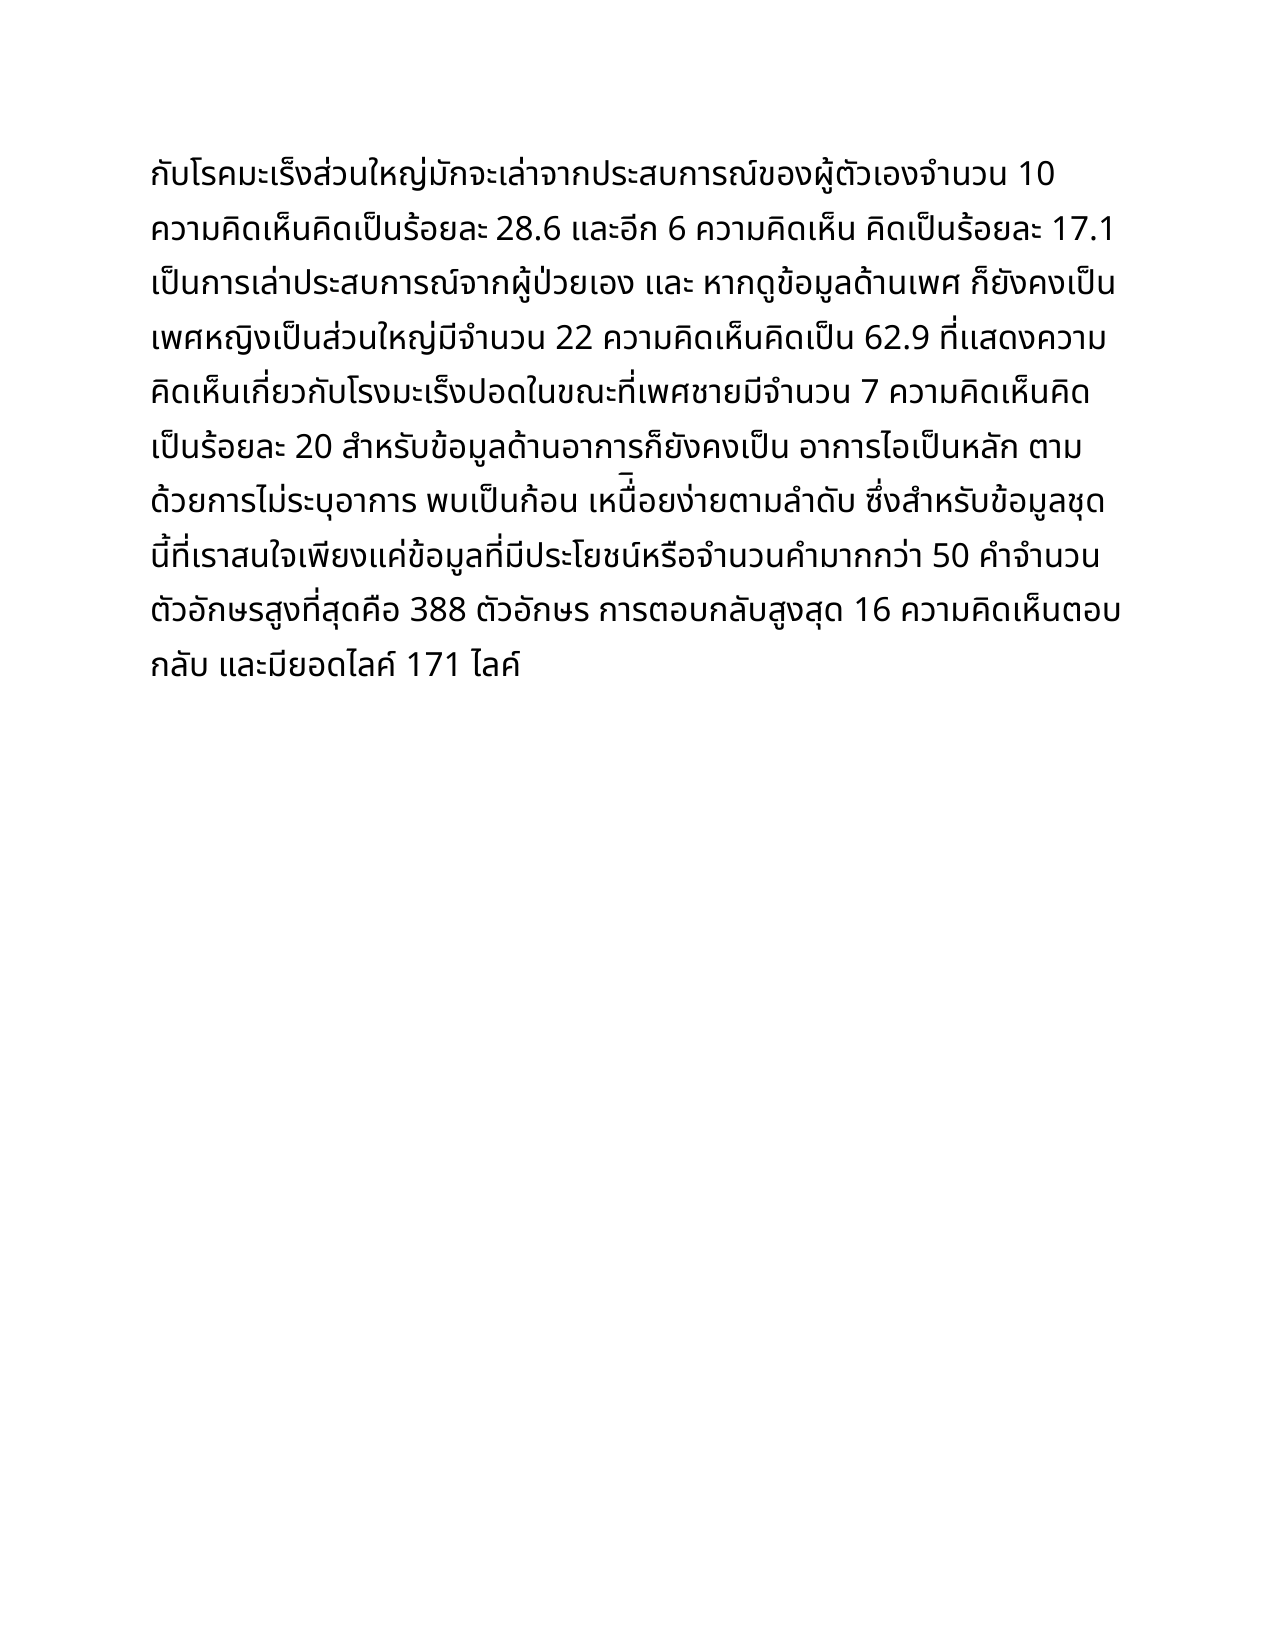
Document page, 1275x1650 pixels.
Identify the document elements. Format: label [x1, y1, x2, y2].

text [150, 150, 1125, 691]
